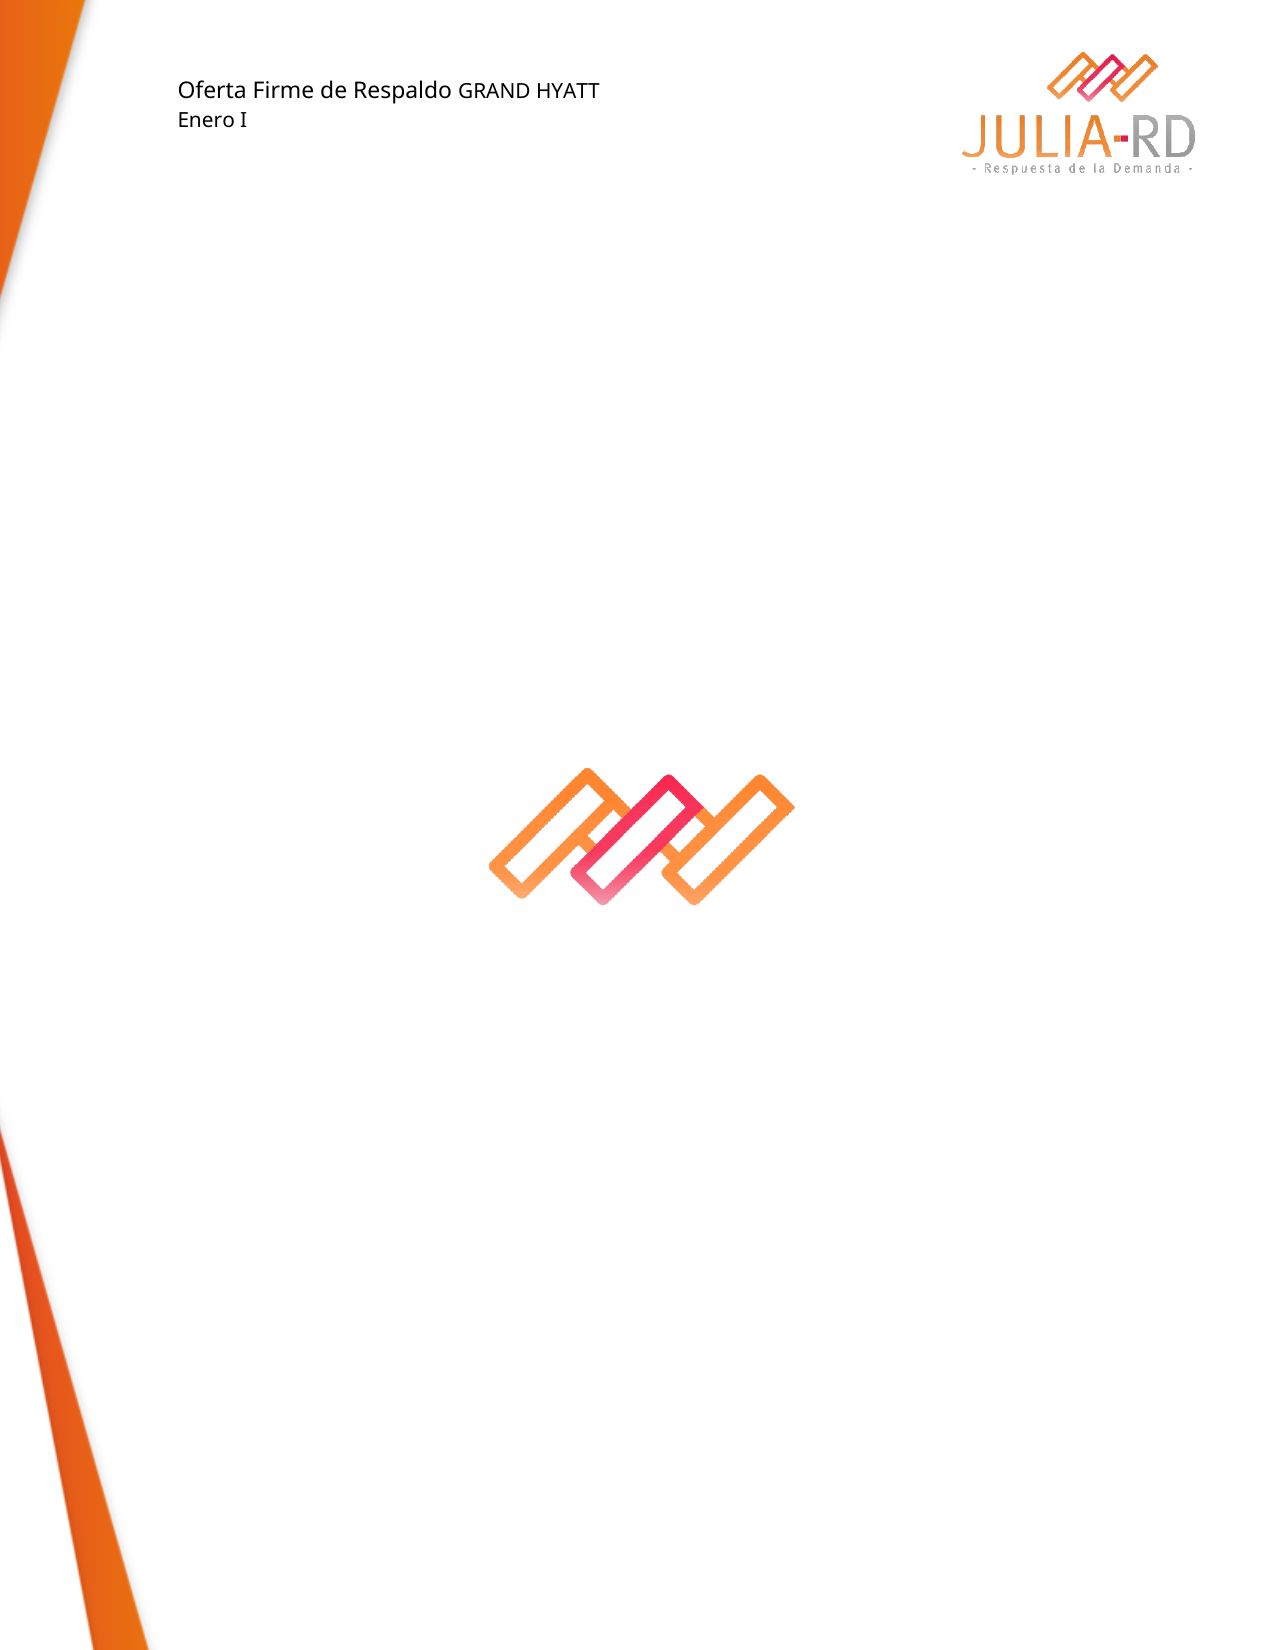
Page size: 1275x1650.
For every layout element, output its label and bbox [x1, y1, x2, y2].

picture [453, 746, 822, 922]
picture [0, 0, 178, 1650]
picture [885, 0, 1271, 233]
